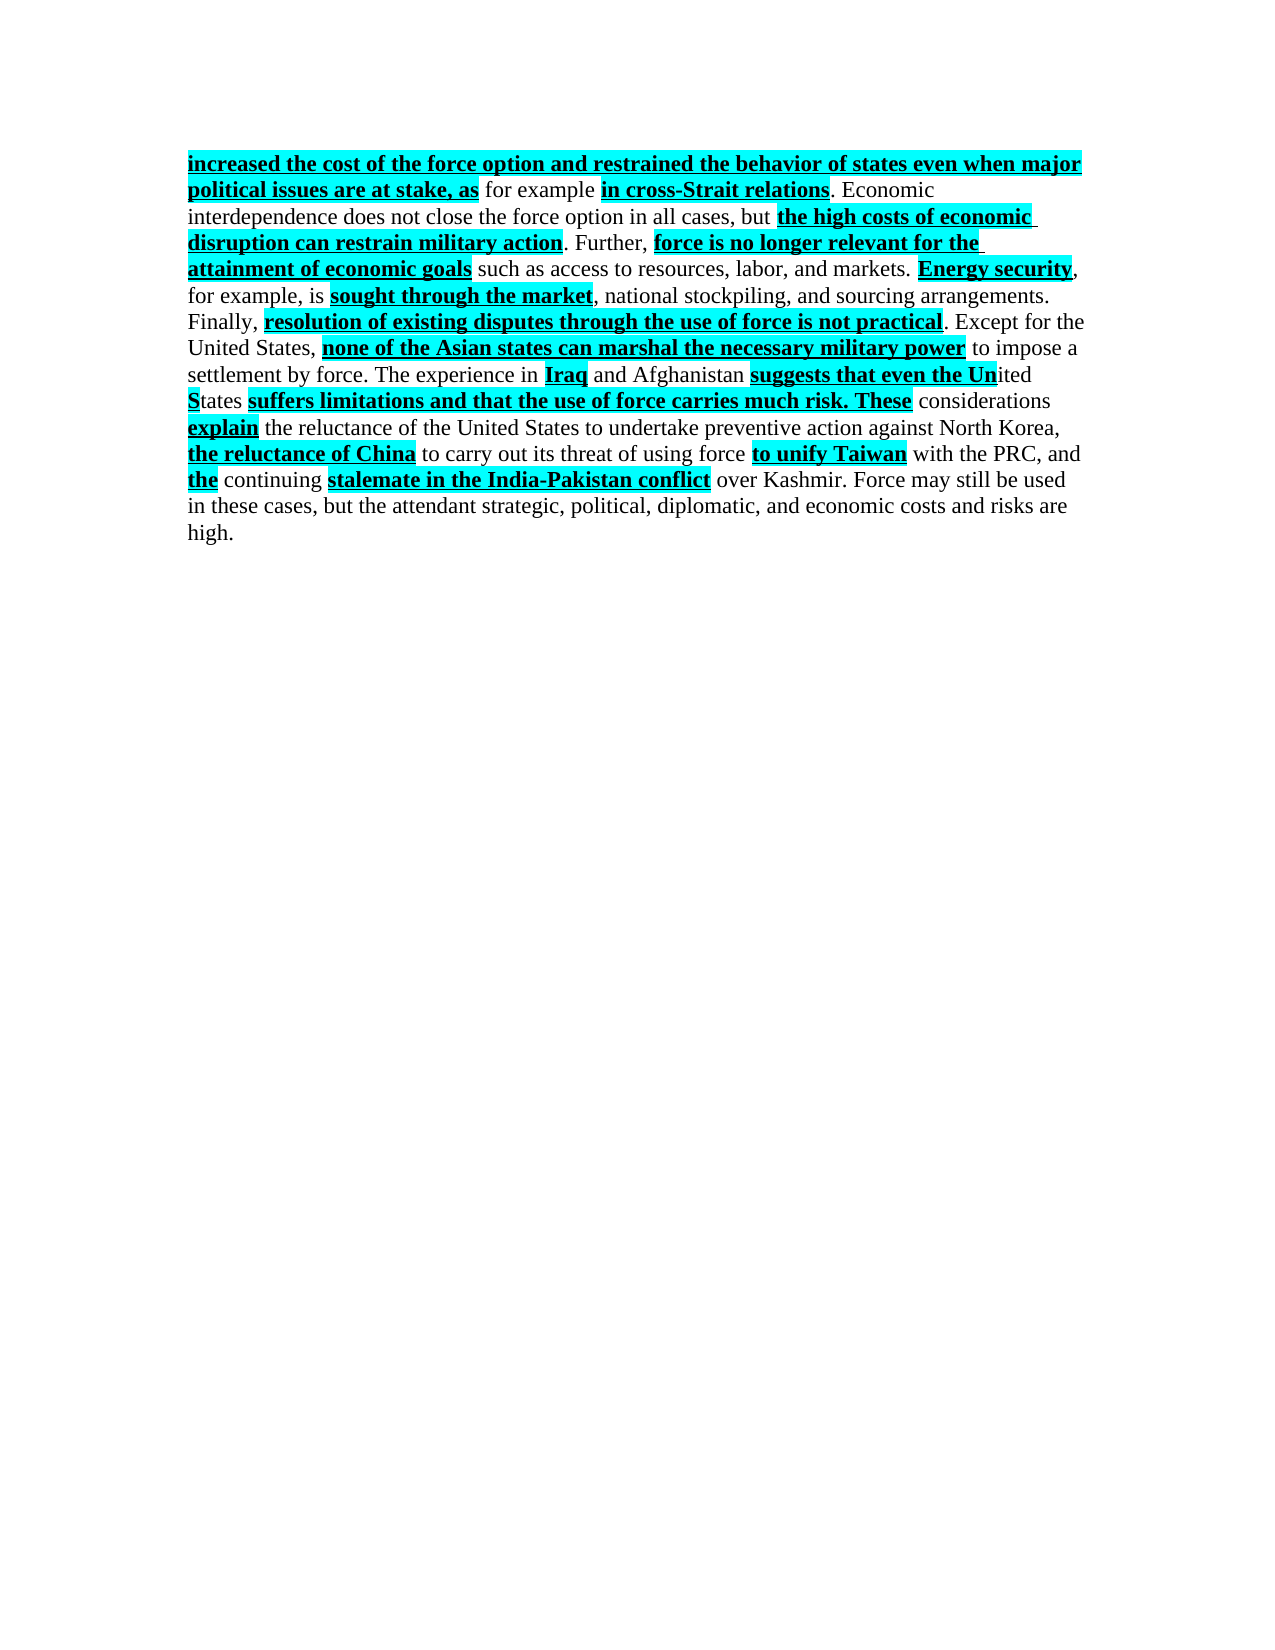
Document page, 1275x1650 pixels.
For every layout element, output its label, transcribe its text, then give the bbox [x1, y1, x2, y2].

text Finally, resolution of existing disputes through the use of force is not practical. Except for the United States, none of the Asian states can marshal the necessary military power to impose a settlement by force. The experience in Iraq and Afghanistan suggests that even the United States suffers limitations and that the use of force carries much risk. These considerations explain the reluctance of the United States to undertake preventive action against North Korea, the reluctance of China to carry out its threat of using force to unify Taiwan with the PRC, and the continuing stalemate in the India-Pakistan conflict over Kashmir. Force may still be used in these cases, but the attendant strategic, political, diplomatic, and economic costs and risks are high. [187, 308, 1087, 545]
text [187, 150, 1087, 308]
